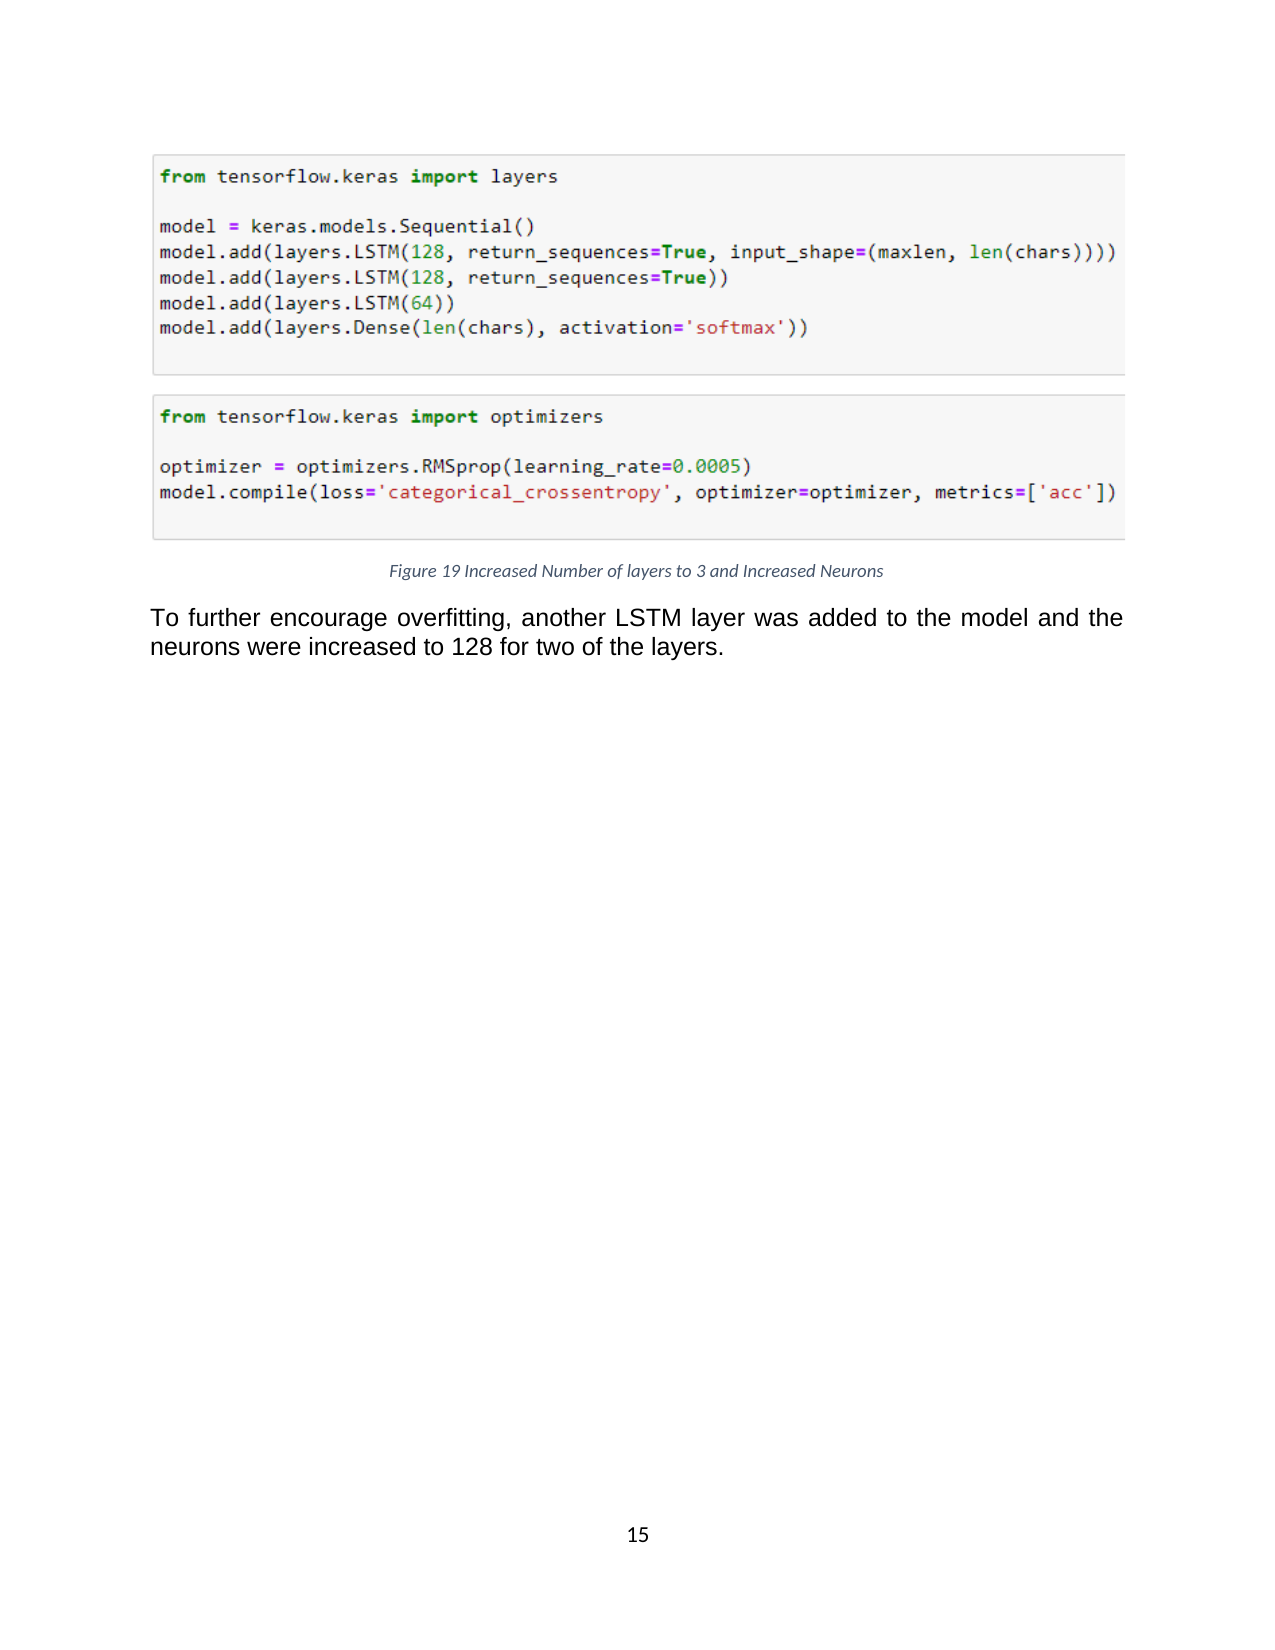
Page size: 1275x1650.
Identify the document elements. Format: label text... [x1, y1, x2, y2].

picture [150, 150, 1125, 543]
text To further encourage overfitting, another LSTM layer was added to the model and the neurons were increased to 128 for two of the layers. [150, 603, 1125, 661]
